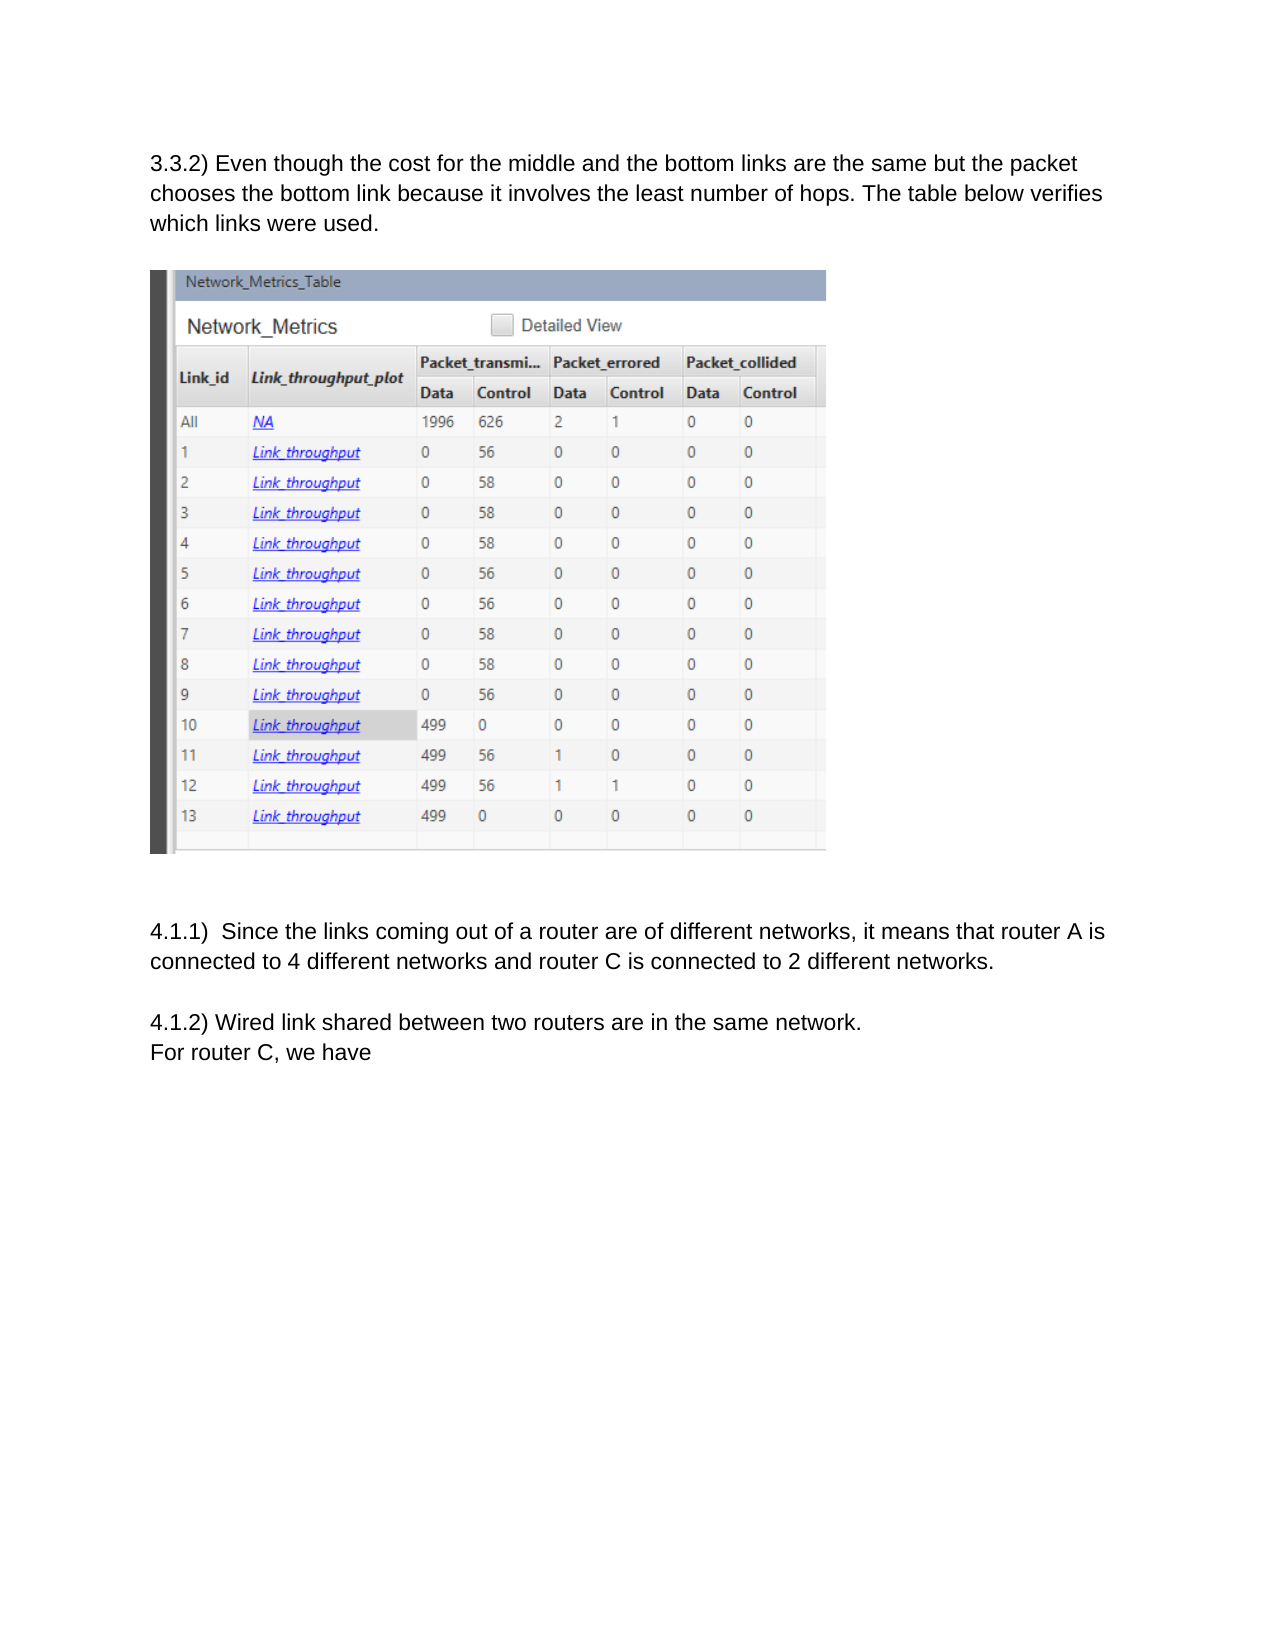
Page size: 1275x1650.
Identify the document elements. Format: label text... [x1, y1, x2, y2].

text For router C, we have [150, 1039, 1125, 1065]
text 4.1.2) Wired link shared between two routers are in the same network. [150, 1008, 1125, 1035]
text 3.3.2) Even though the cost for the middle and the bottom links are the same but the packet chooses the bottom link because it involves the least number of hops. The table below verifies which links were used. [150, 150, 1125, 237]
text 4.1.1) Since the links coming out of a router are of different networks, it means that router A is connected to 4 different networks and router C is connected to 2 different networks. [150, 918, 1125, 974]
picture [150, 270, 827, 854]
